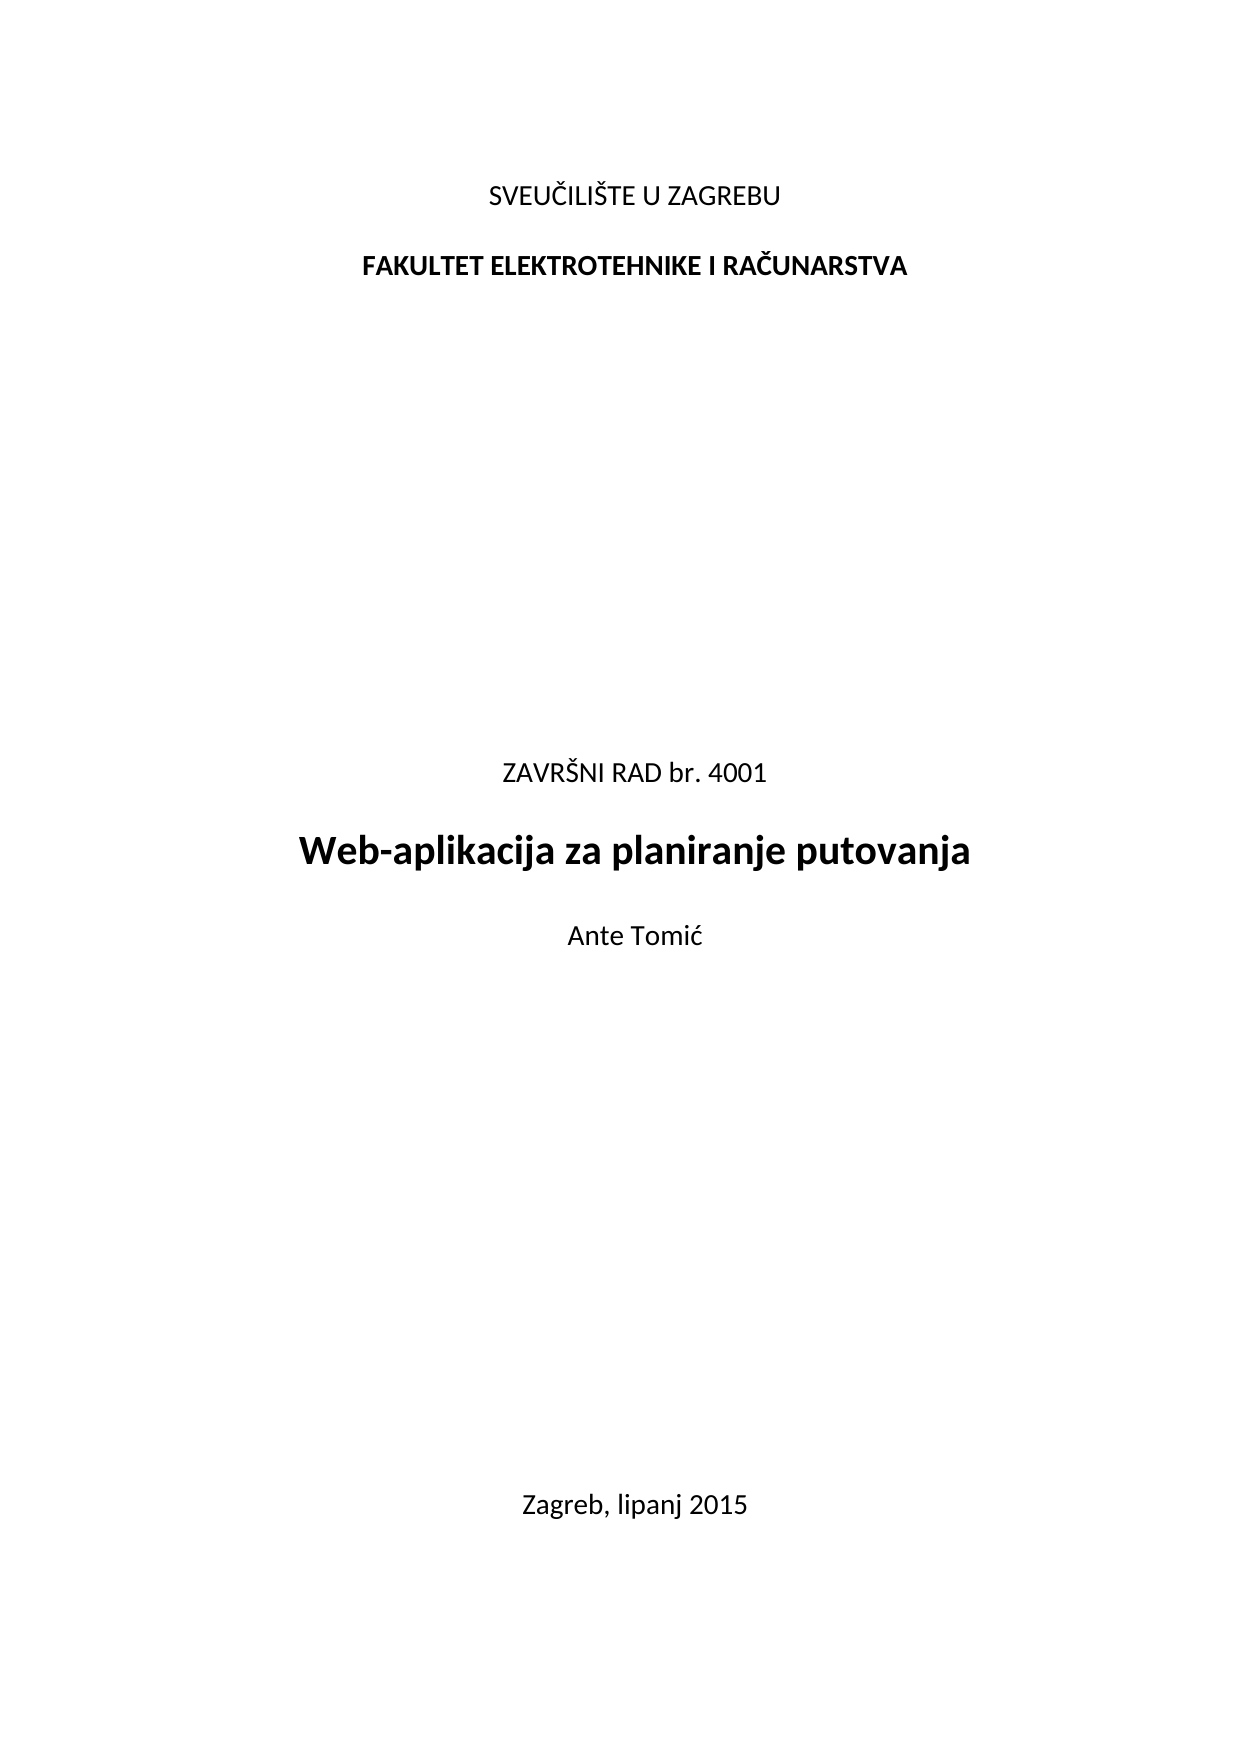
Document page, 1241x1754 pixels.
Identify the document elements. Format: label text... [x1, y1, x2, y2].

text ZAVRŠNI RAD br. 4001 [207, 754, 1063, 790]
text Ante Tomić [207, 917, 1063, 953]
text Web-aplikacija za planiranje putovanja [207, 824, 1063, 875]
text SVEUČILIŠTE U ZAGREBU [207, 177, 1063, 213]
text Zagreb, lipanj 2015 [207, 1486, 1063, 1522]
text FAKULTET ELEKTROTEHNIKE I RAČUNARSTVA [207, 247, 1063, 283]
